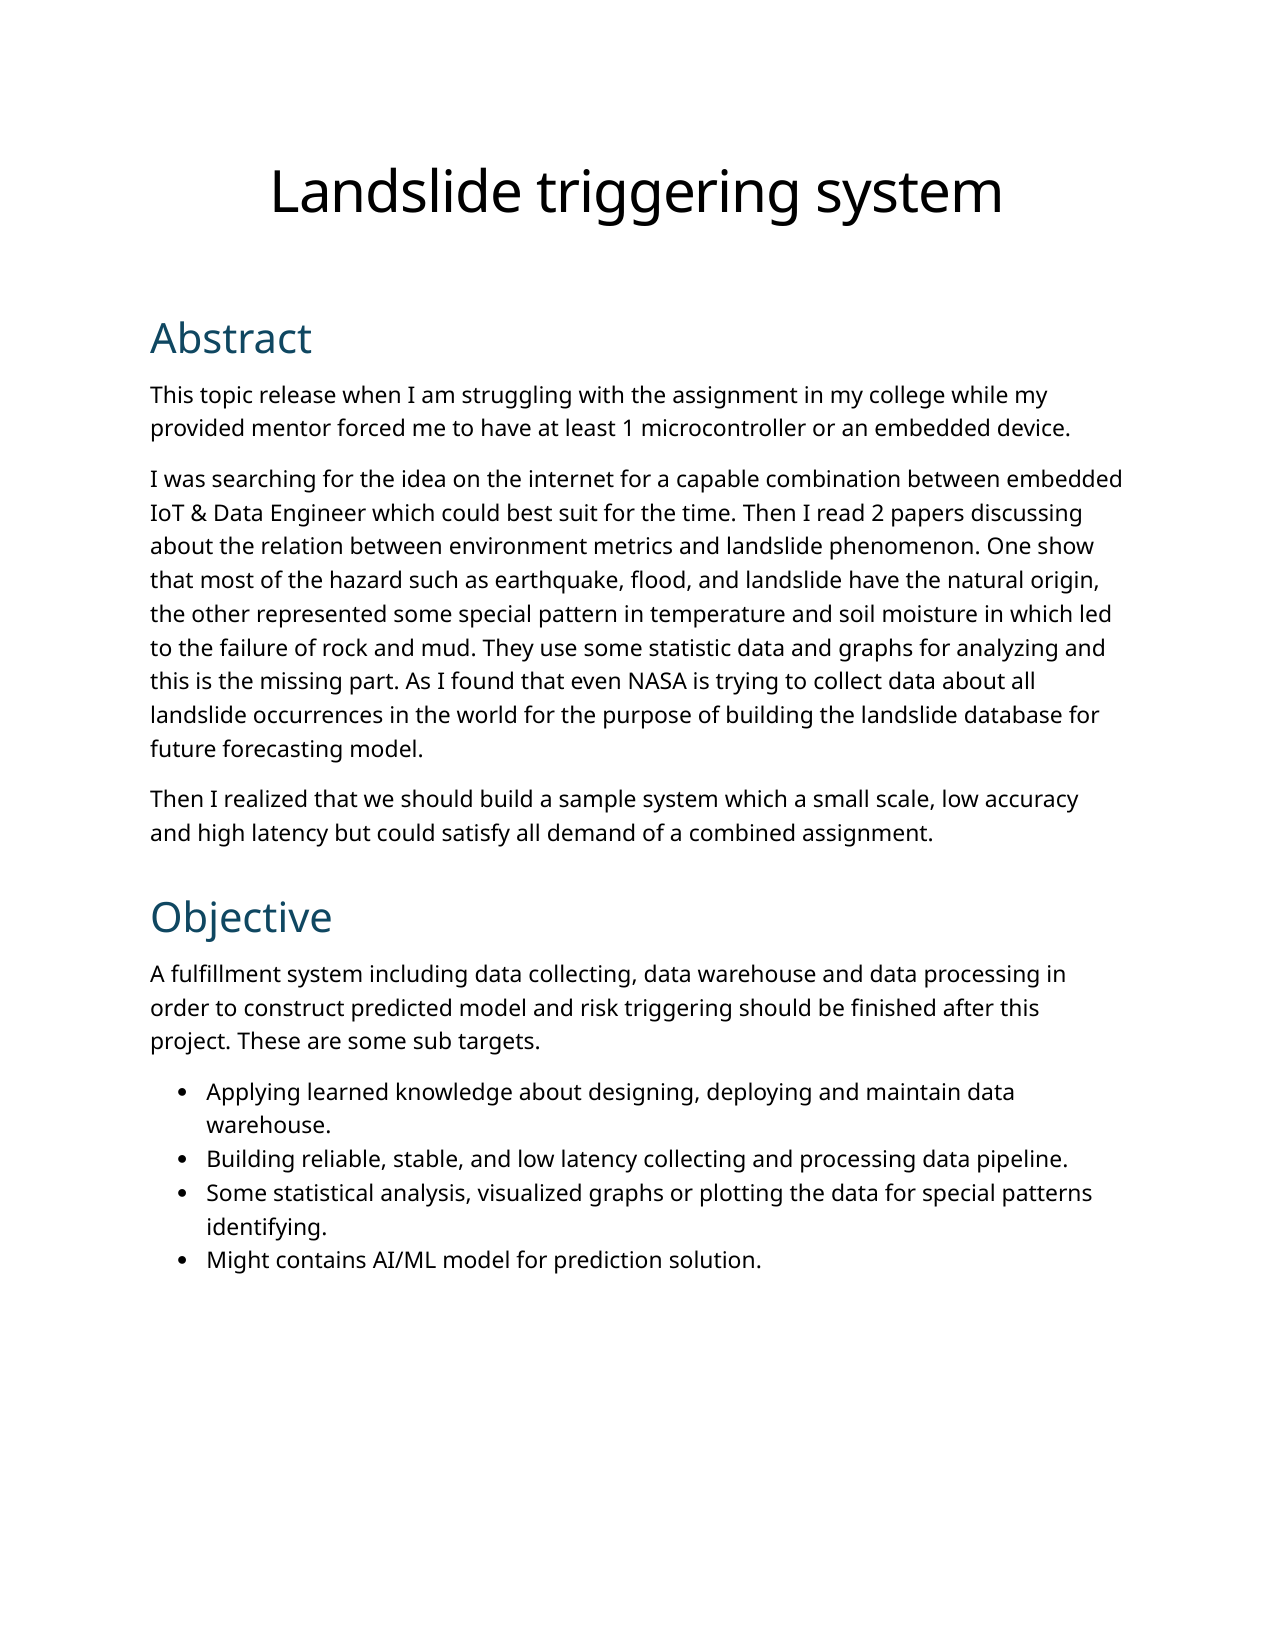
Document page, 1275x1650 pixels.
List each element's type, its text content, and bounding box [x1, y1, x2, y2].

list Applying learned knowledge about designing, deploying and maintain data warehouse. [178, 1076, 1125, 1141]
list Might contains AI/ML model for prediction solution. [178, 1244, 1125, 1276]
text This topic release when I am struggling with the assignment in my college while my provided mentor forced me to have at least 1 microcontroller or an embedded device. [150, 379, 1125, 444]
subtitle Objective [150, 888, 1125, 945]
text I was searching for the idea on the internet for a capable combination between embedded IoT & Data Engineer which could best suit for the time. Then I read 2 papers discussing about the relation between environment metrics and landslide phenomenon. One show that most of the hazard such as earthquake, flood, and landslide have the natural origin, the other represented some special pattern in temperature and soil moisture in which led to the failure of rock and mud. They use some statistic data and graphs for analyzing and this is the missing part. As I found that even NASA is trying to collect data about all landslide occurrences in the world for the purpose of building the landslide database for future forecasting model. [150, 463, 1125, 764]
title Landslide triggering system [150, 150, 1125, 229]
subtitle Abstract [150, 309, 1125, 366]
text Then I realized that we should build a sample system which a small scale, low accuracy and high latency but could satisfy all demand of a combined assignment. [150, 783, 1125, 848]
list Building reliable, stable, and low latency collecting and processing data pipeline. [178, 1143, 1125, 1174]
text A fulfillment system including data collecting, data warehouse and data processing in order to construct predicted model and risk triggering should be finished after this project. These are some sub targets. [150, 958, 1125, 1057]
list Some statistical analysis, visualized graphs or plotting the data for special patterns identifying. [178, 1177, 1125, 1242]
